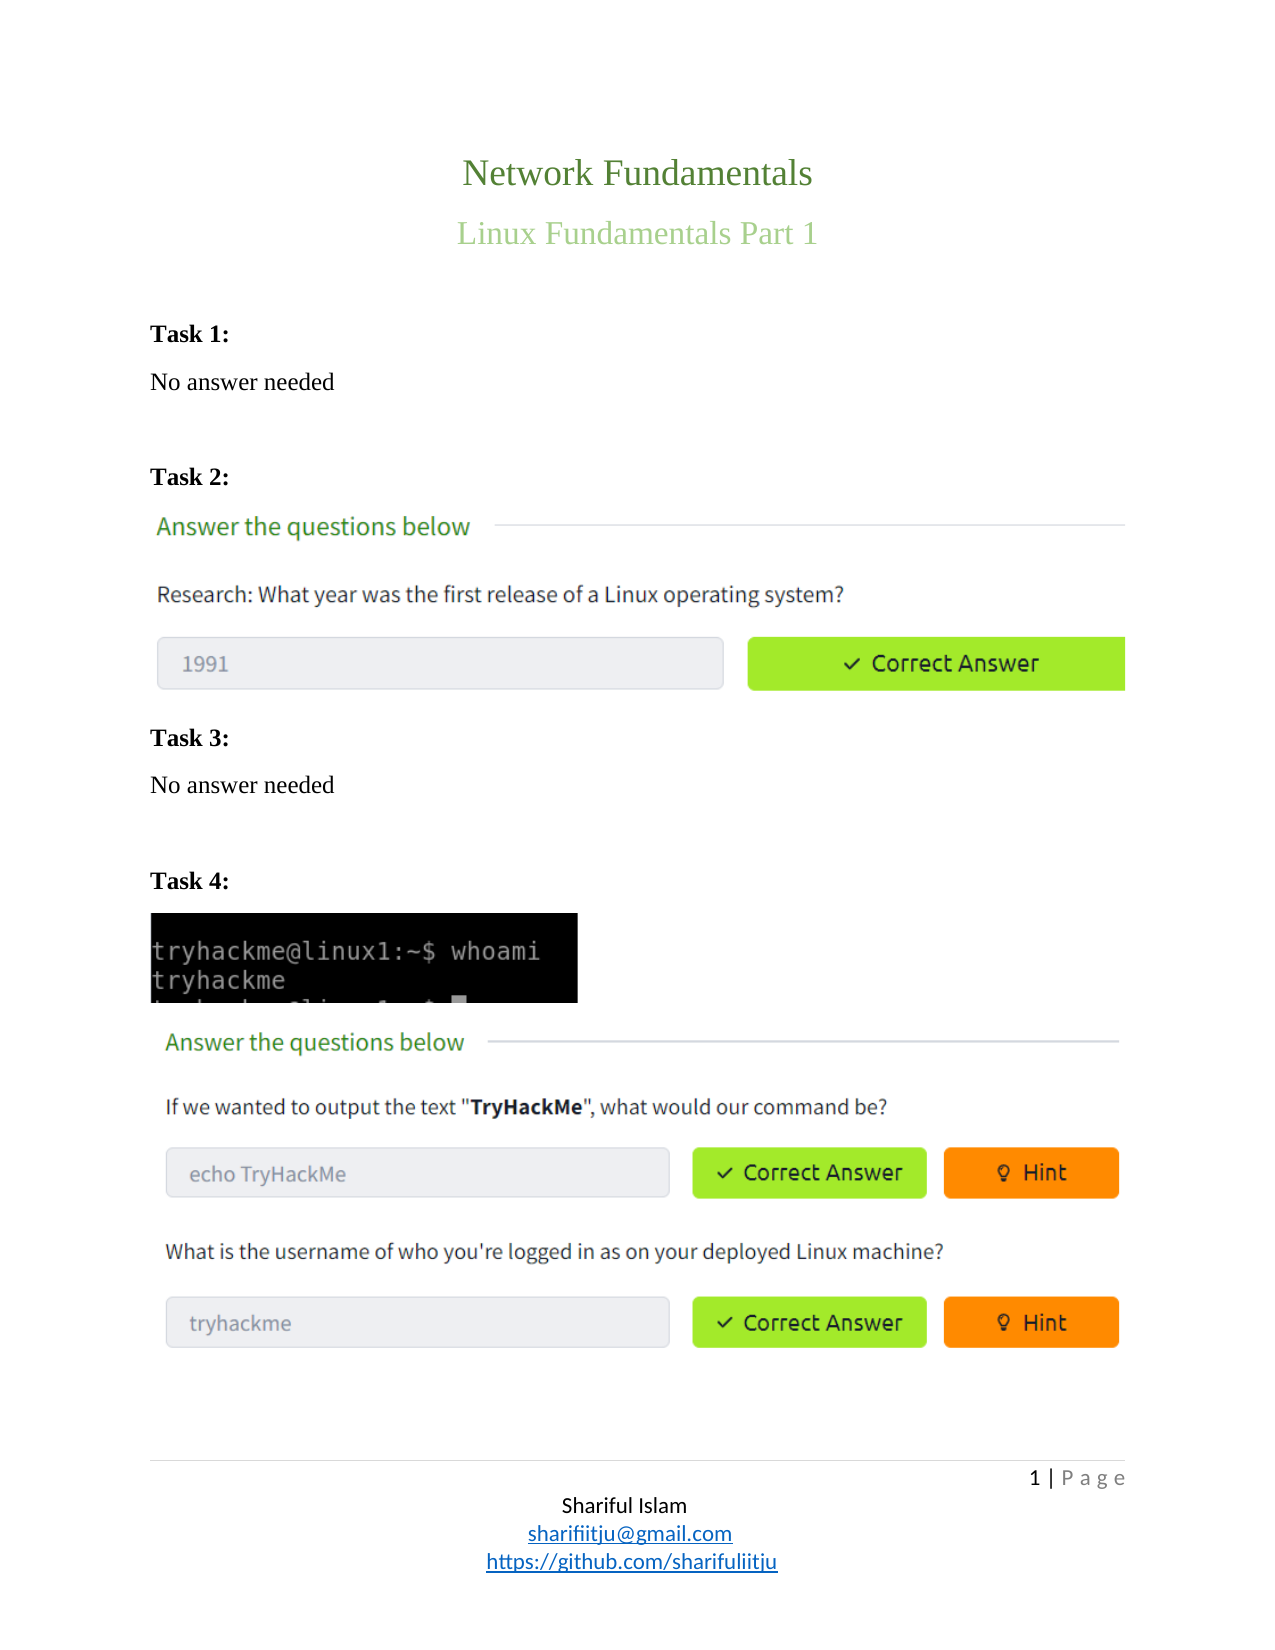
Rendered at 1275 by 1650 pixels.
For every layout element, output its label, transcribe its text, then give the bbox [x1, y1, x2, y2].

picture [150, 509, 1125, 704]
text Network Fundamentals [150, 150, 1125, 193]
text Task 3: [150, 723, 1125, 752]
text Task 2: [150, 462, 1125, 491]
text Linux Fundamentals Part 1 [150, 213, 1125, 252]
text No answer needed [150, 367, 1125, 395]
text Task 1: [150, 319, 1125, 348]
picture [150, 913, 578, 1003]
text No answer needed [150, 771, 1125, 799]
text Task 4: [150, 866, 1125, 895]
picture [150, 1021, 1125, 1357]
